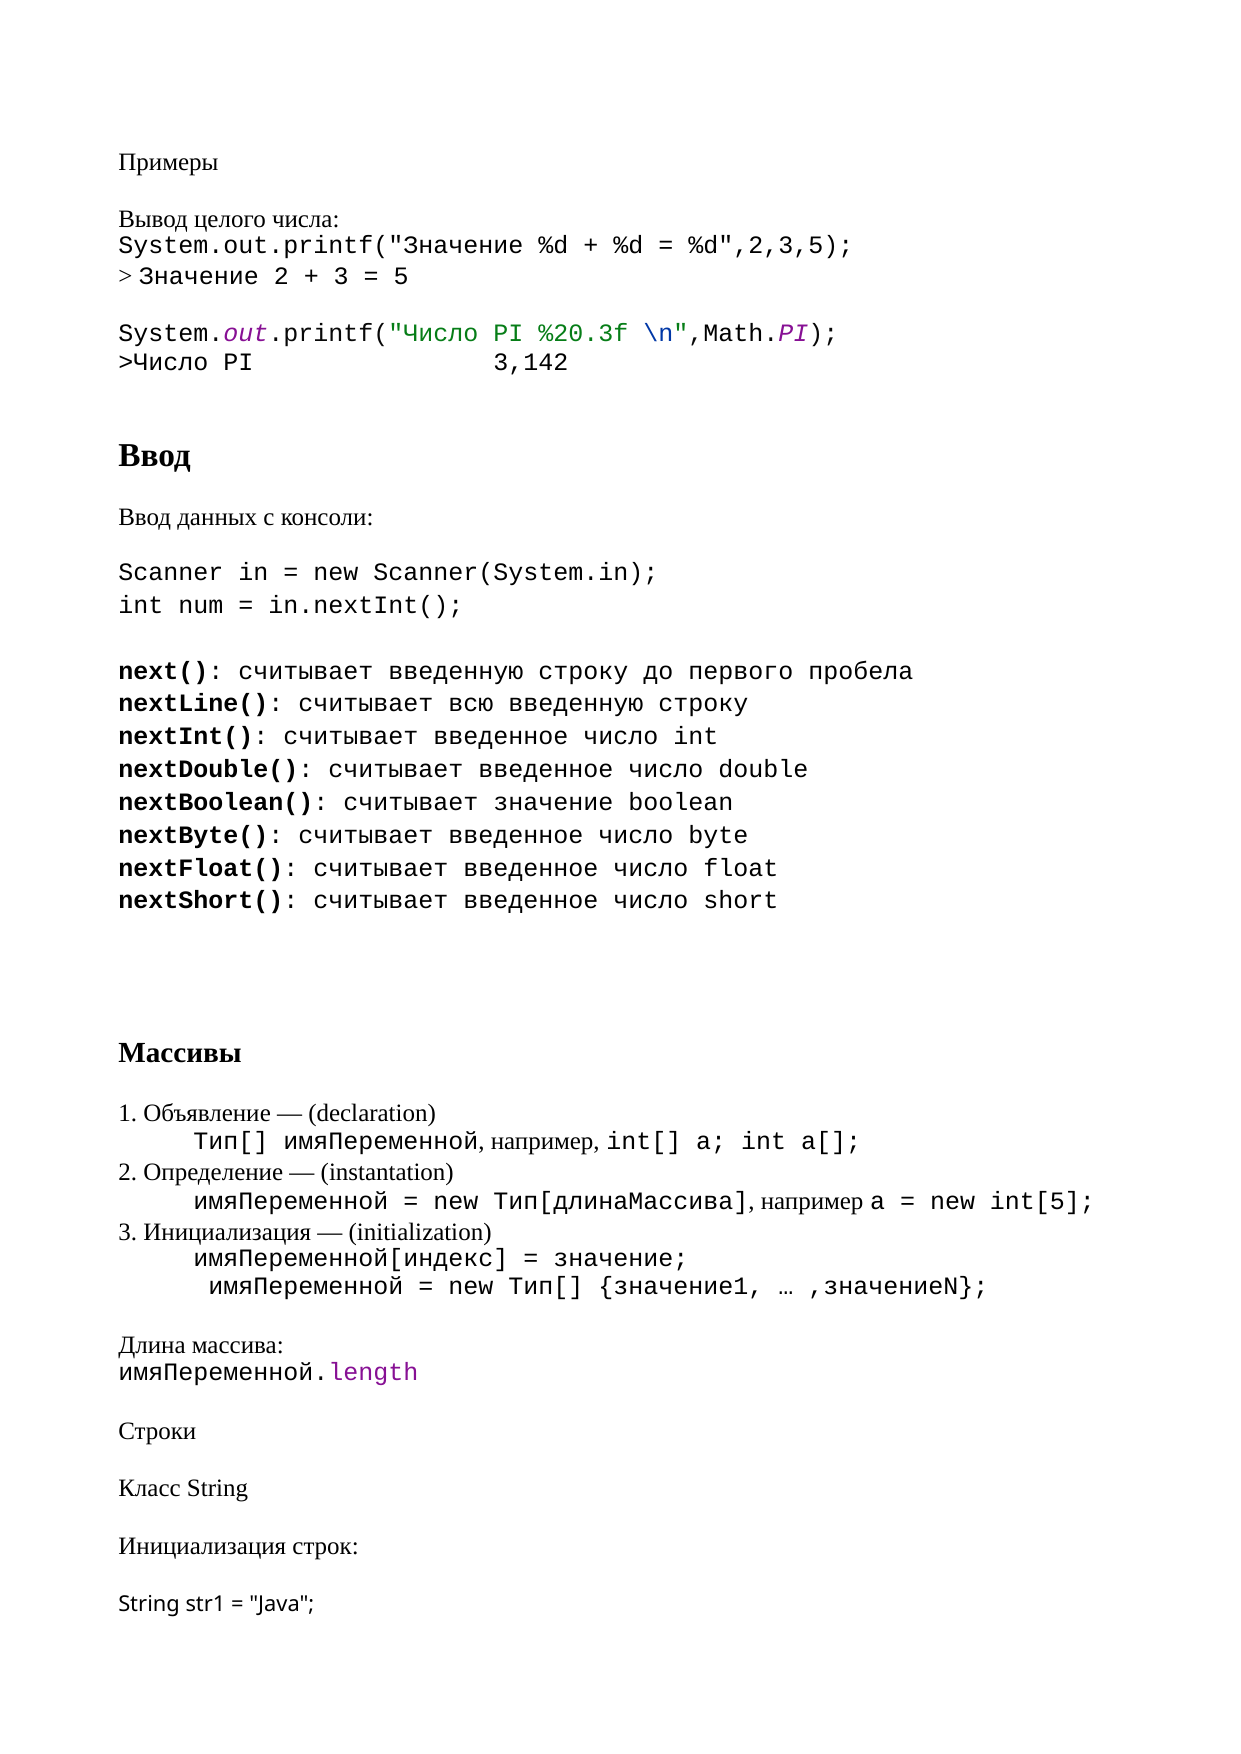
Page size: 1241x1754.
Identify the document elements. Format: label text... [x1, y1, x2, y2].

text имяПеременной = new Тип[длинаМассива], например a = new int[5]; [118, 1186, 1122, 1217]
text > Значение 2 + 3 = 5 [118, 261, 1122, 292]
text String str1 = "Java"; [118, 1588, 1122, 1618]
text Строки [118, 1416, 1122, 1445]
text имяПеременной = new Тип[] {значение1, … ,значениеN}; [118, 1274, 1122, 1302]
text nextFloat(): считывает введенное число float [118, 851, 1122, 883]
text >Число PI 3,142 [118, 349, 1122, 378]
text System.out.printf("Число PI %20.3f \n",Math.PI); [118, 321, 1122, 349]
text System.out.printf("Значение %d + %d = %d",2,3,5); [118, 233, 1122, 261]
text nextByte(): считывает введенное число byte [118, 818, 1122, 851]
text Scanner in = new Scanner(System.in); [118, 560, 1122, 588]
text nextDouble(): считывает введенное число double [118, 752, 1122, 785]
text имяПеременной.length [118, 1359, 1122, 1388]
text nextBoolean(): считывает значение boolean [118, 785, 1122, 818]
text имяПеременной[индекс] = значение; [118, 1246, 1122, 1274]
text 1. Объявление — (declaration) [118, 1098, 1122, 1126]
text nextLine(): считывает всю введенную строку [118, 687, 1122, 719]
text Инициализация строк: [118, 1531, 1122, 1560]
text Ввод [118, 435, 1122, 473]
text next(): считывает введенную строку до первого пробела [118, 654, 1122, 687]
text Ввод данных с консоли: [118, 502, 1122, 531]
text Тип[] имяПеременной, например, int[] a; int a[]; [118, 1126, 1122, 1157]
text nextInt(): считывает введенное число int [118, 719, 1122, 752]
text Вывод целого числа: [118, 204, 1122, 233]
text Класс String [118, 1473, 1122, 1502]
text int num = in.nextInt(); [118, 588, 1122, 621]
text 3. Инициализация — (initialization) [118, 1217, 1122, 1246]
text Длина массива: [118, 1331, 1122, 1359]
text Примеры [118, 147, 1122, 176]
text nextShort(): считывает введенное число short [118, 883, 1122, 916]
text Массивы [118, 1035, 1122, 1069]
text 2. Определение — (instantation) [118, 1157, 1122, 1186]
